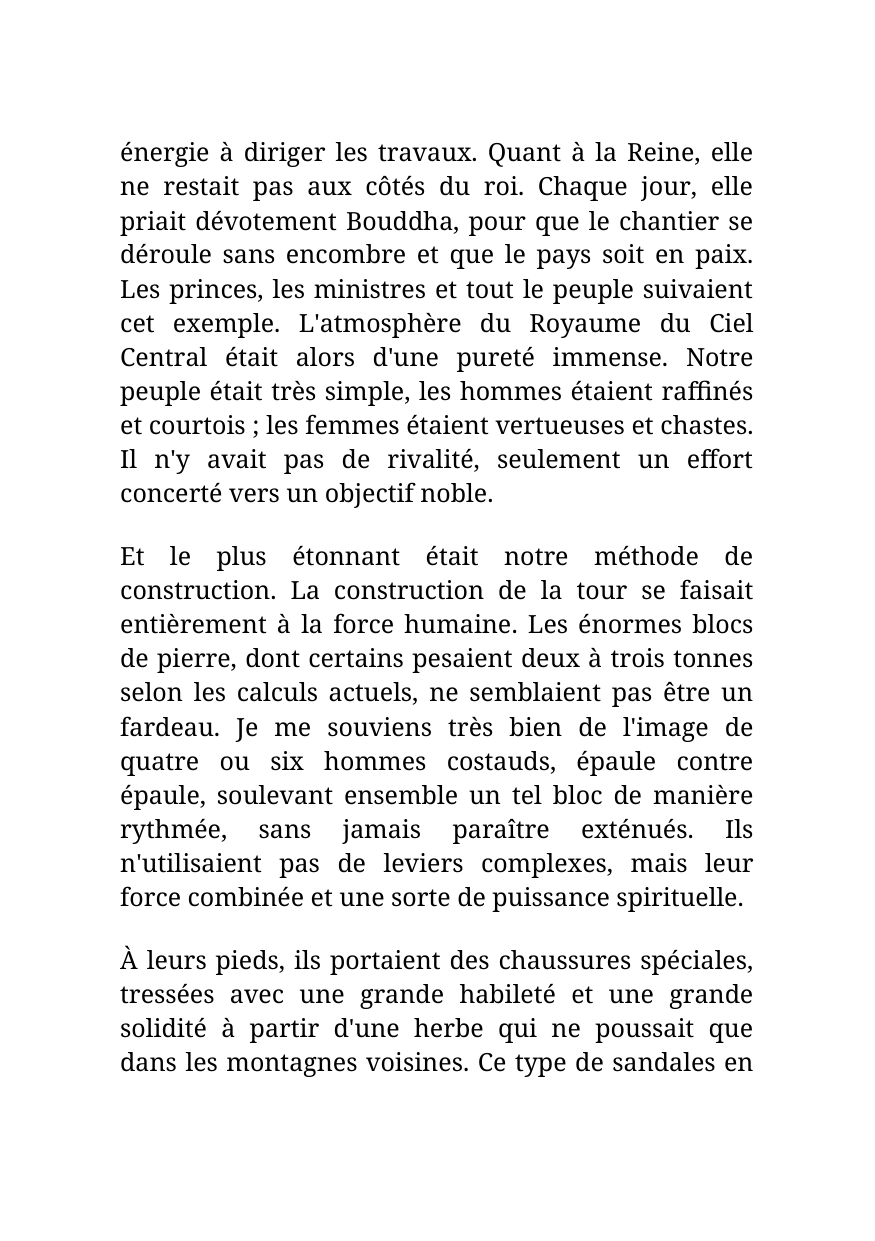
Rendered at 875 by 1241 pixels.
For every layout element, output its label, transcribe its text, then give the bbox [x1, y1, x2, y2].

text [120, 135, 754, 510]
text Et le plus étonnant était notre méthode de construction. La construction de la tour se faisait entièrement à la force humaine. Les énormes blocs de pierre, dont certains pesaient deux à trois tonnes selon les calculs actuels, ne semblaient pas être un fardeau. Je me souviens très bien de l'image de quatre ou six hommes costauds, épaule contre épaule, soulevant ensemble un tel bloc de manière rythmée, sans jamais paraître exténués. Ils n'utilisaient pas de leviers complexes, mais leur force combinée et une sorte de puissance spirituelle. [120, 539, 754, 913]
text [120, 943, 754, 1079]
